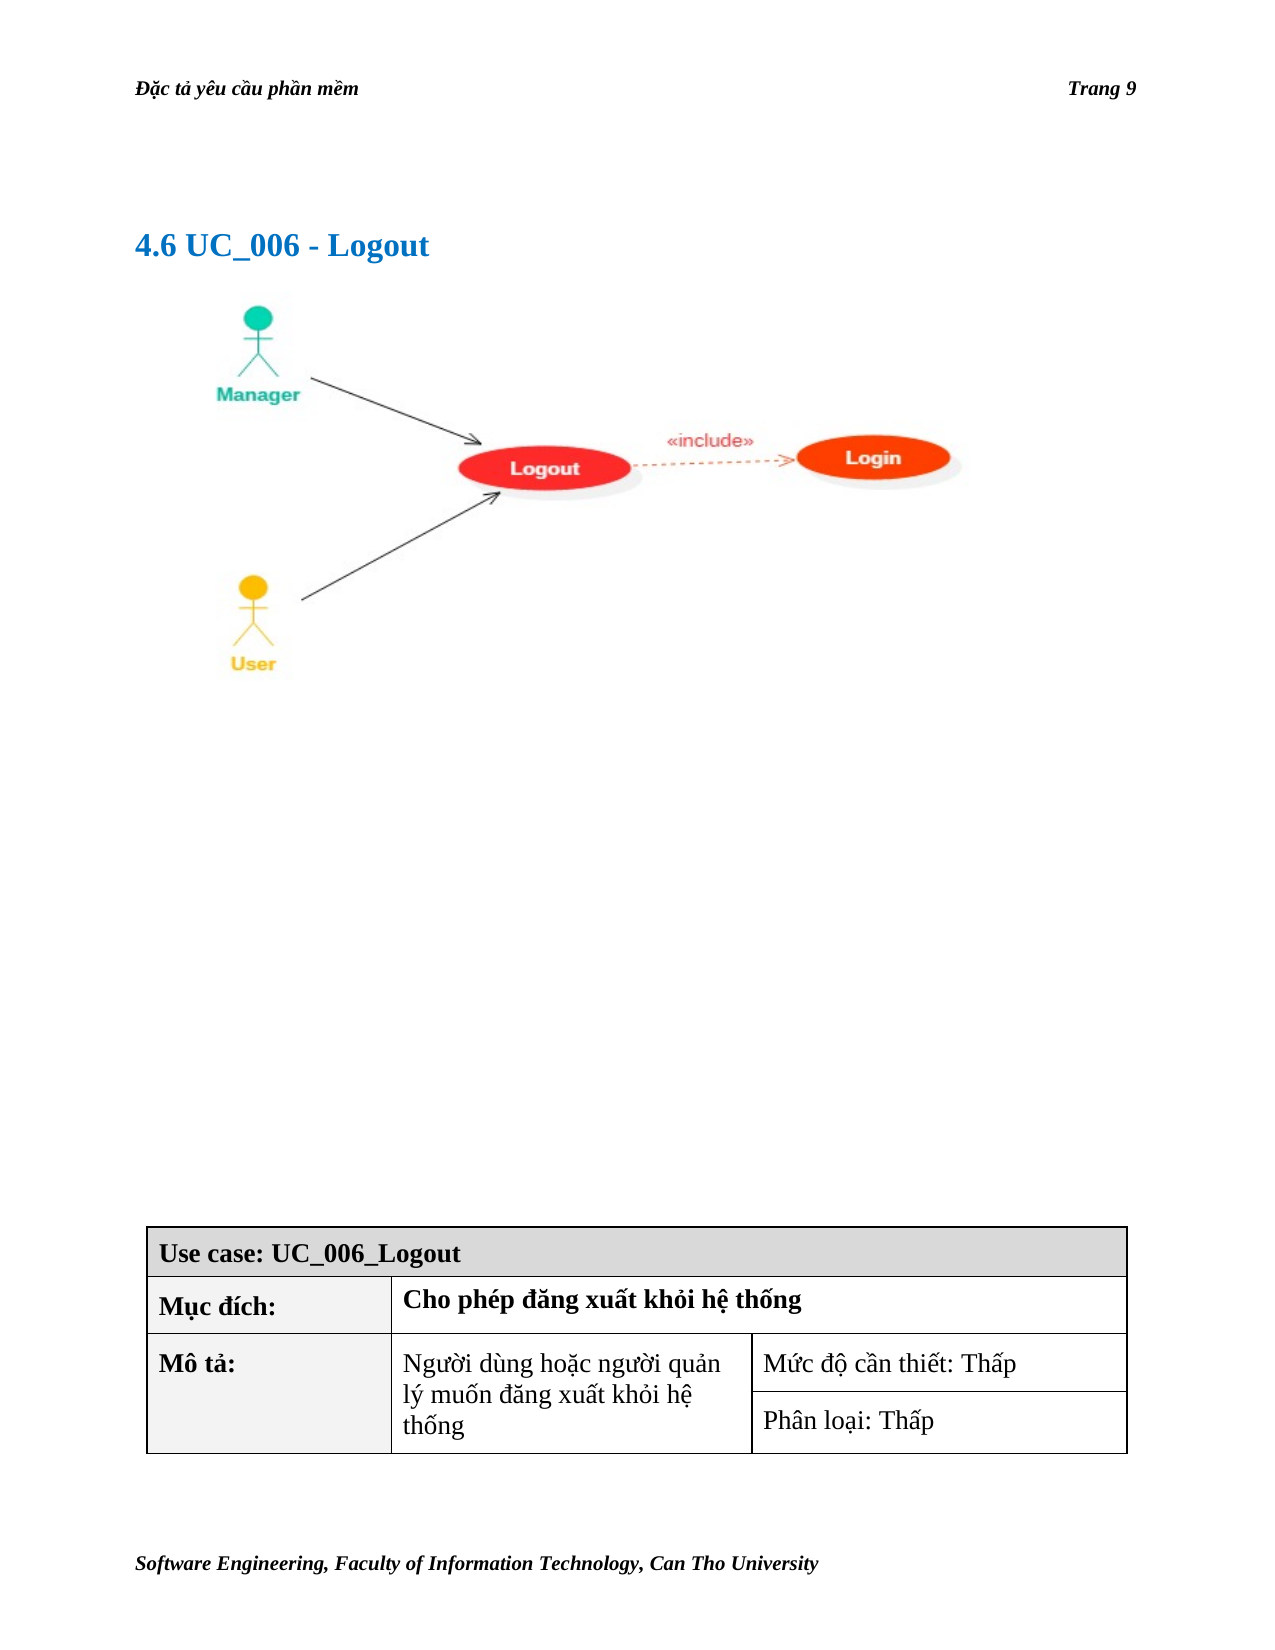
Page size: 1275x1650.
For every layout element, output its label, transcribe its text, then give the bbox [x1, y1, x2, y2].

table_header Use case: UC_006_Logout [148, 1228, 1126, 1276]
subtitle 4.6 UC_006 - Logout [135, 225, 1140, 263]
table_cell Phân loại: Thấp [753, 1392, 1126, 1453]
picture [192, 292, 1013, 735]
table_cell Mức độ cần thiết: Thấp [753, 1334, 1126, 1391]
table_cell Cho phép đăng xuất khỏi hệ thống [392, 1277, 1126, 1333]
table_cell Mô tả: [148, 1334, 391, 1453]
table_cell Mục đích: [148, 1277, 391, 1333]
table_cell Người dùng hoặc người quản lý muốn đăng xuất khỏi hệ thống [392, 1334, 751, 1453]
